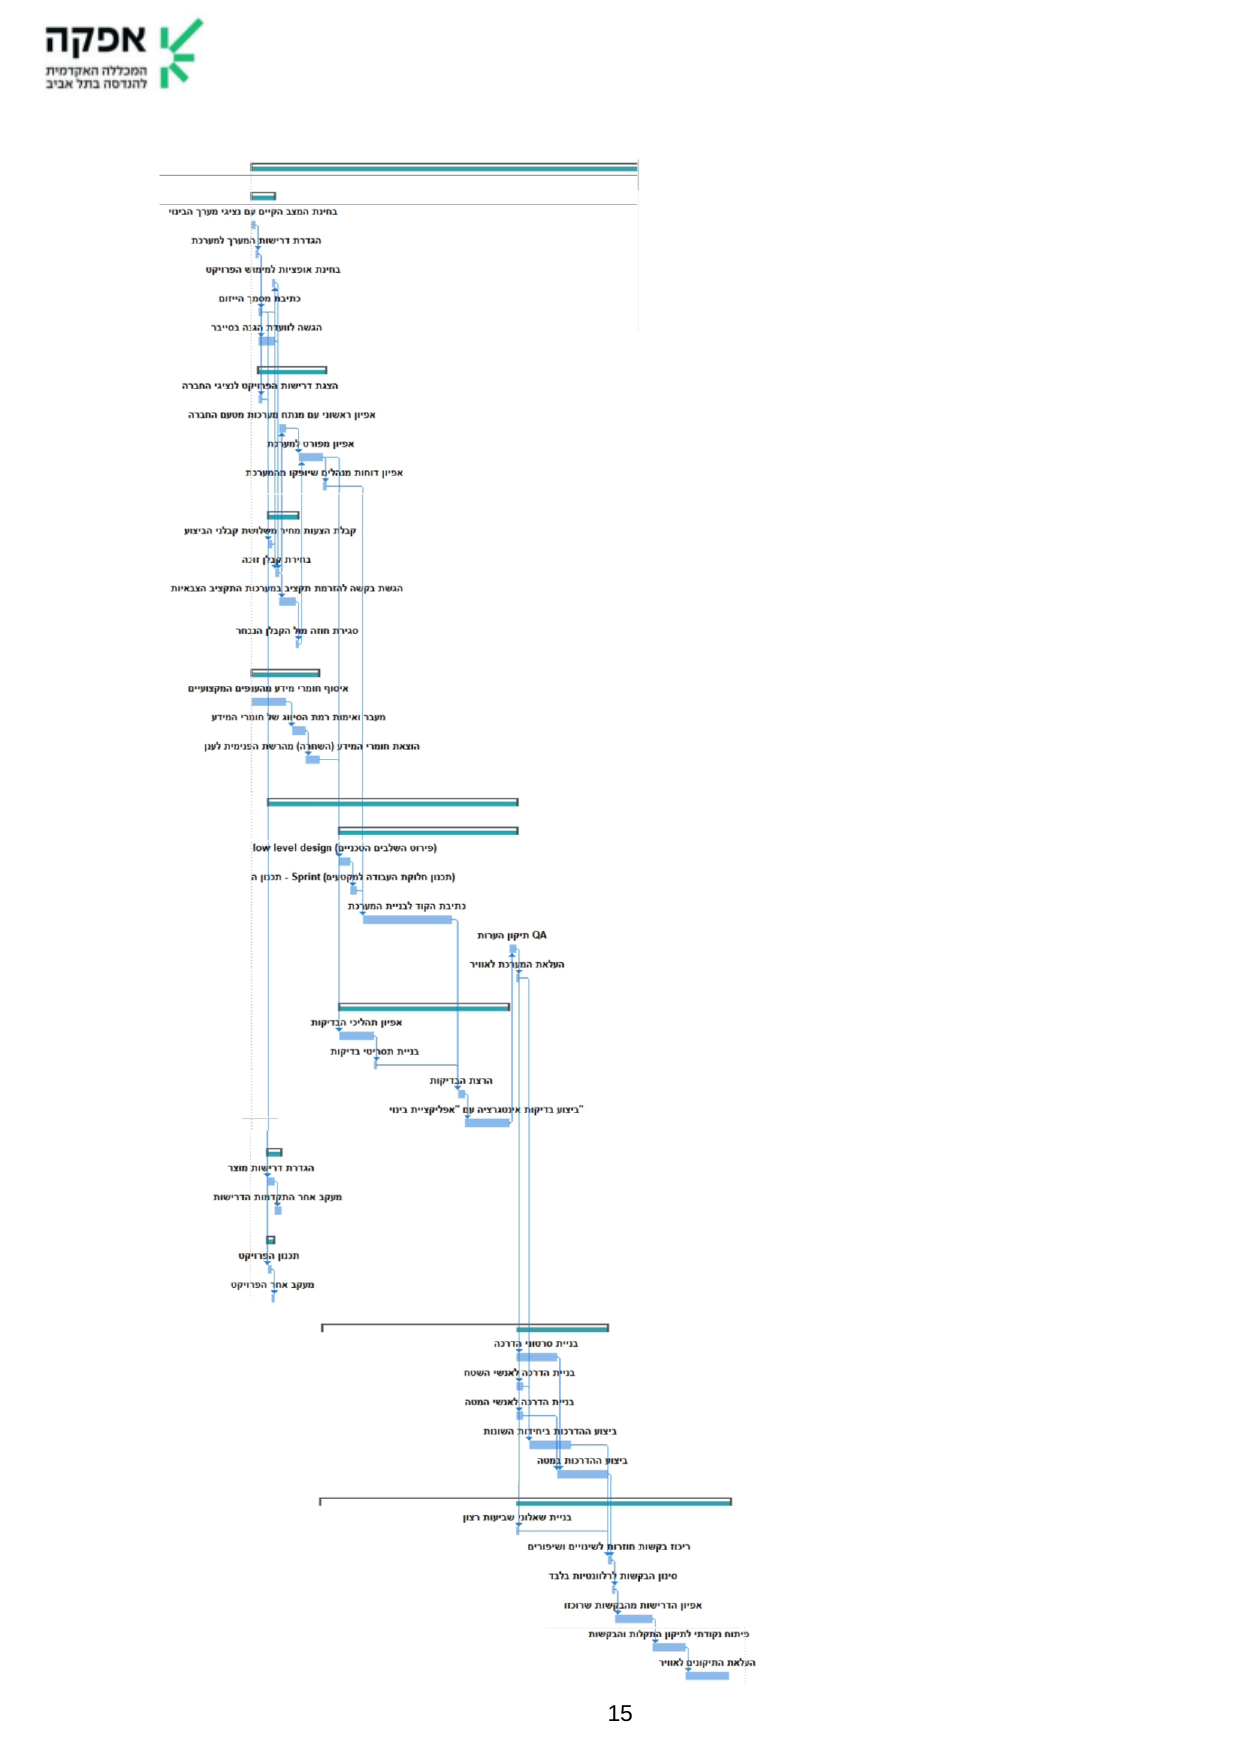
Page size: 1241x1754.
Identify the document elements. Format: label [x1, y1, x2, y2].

picture [18, 150, 897, 1688]
picture [18, 2, 216, 101]
